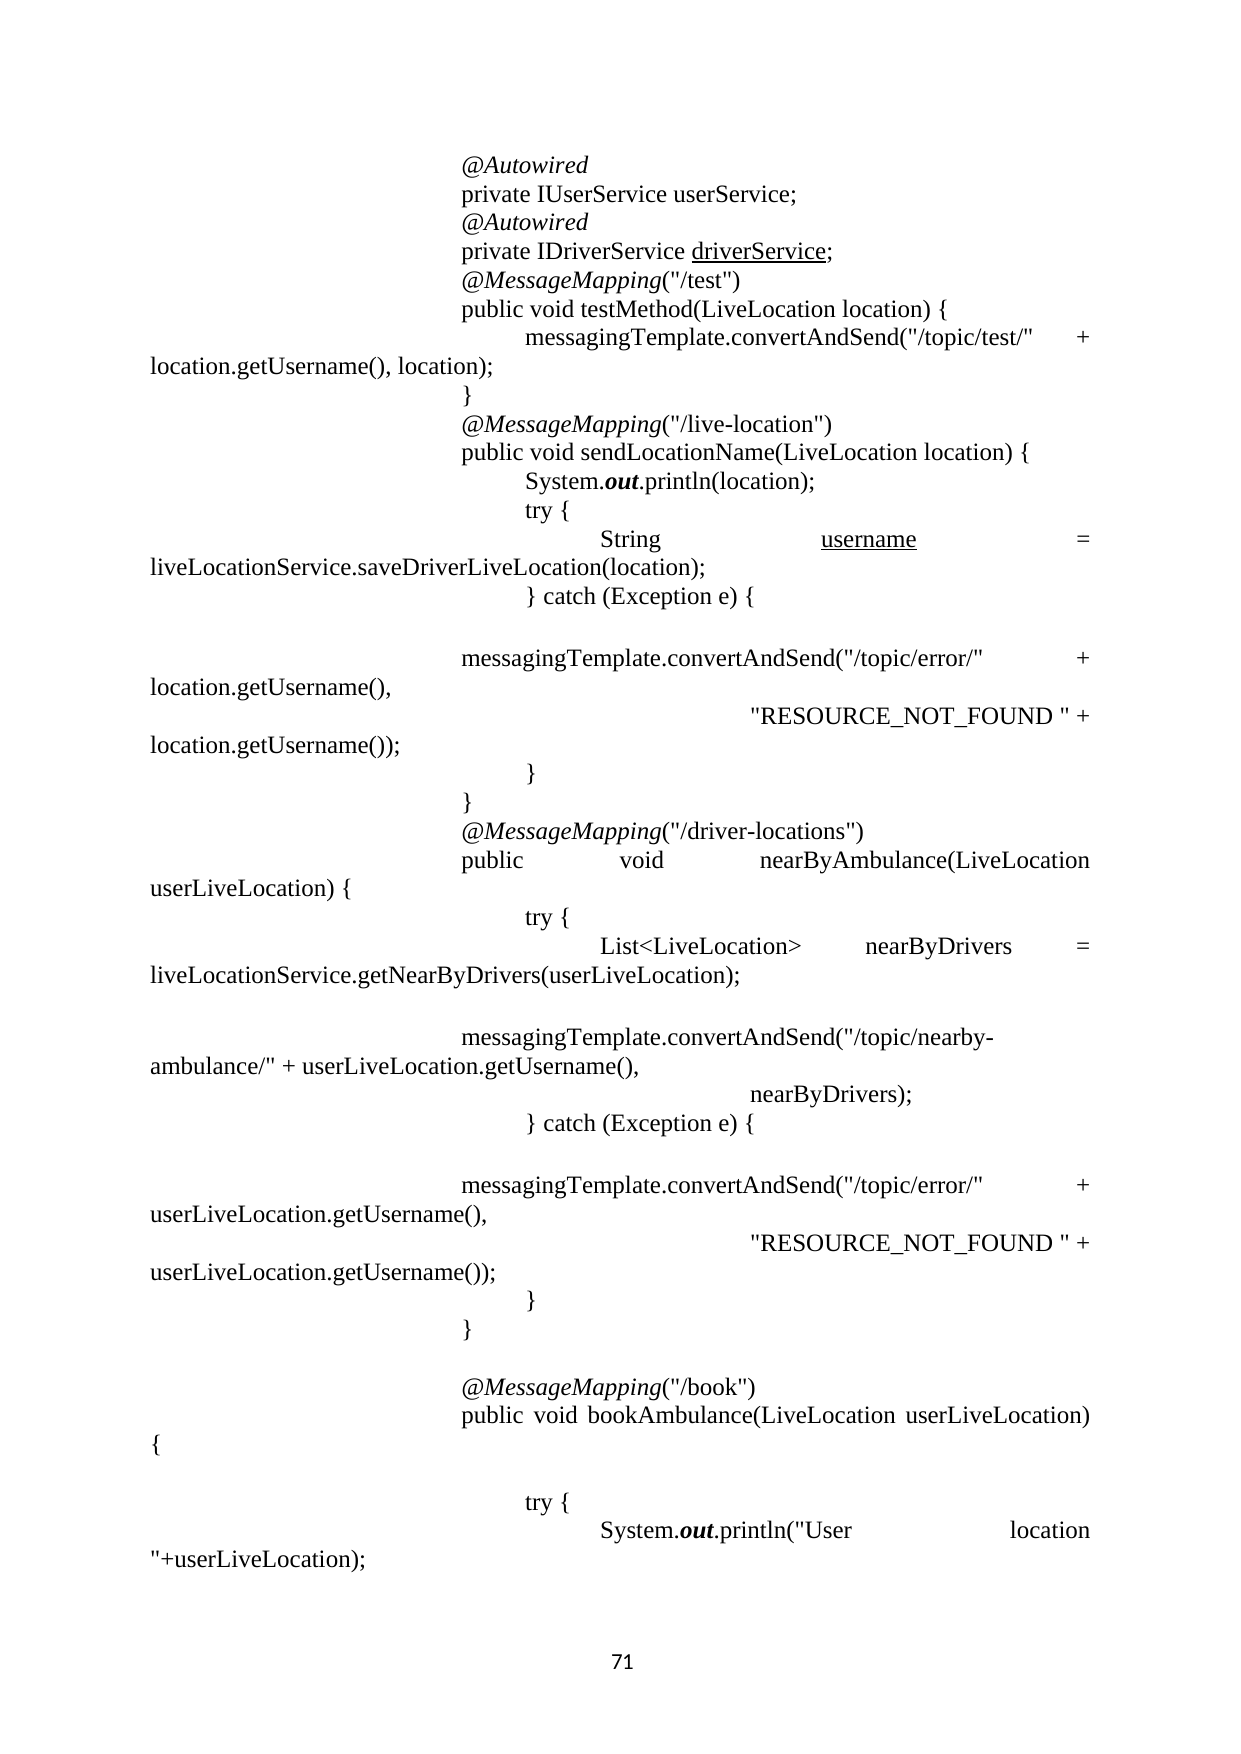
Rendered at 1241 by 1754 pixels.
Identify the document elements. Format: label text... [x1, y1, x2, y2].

text try { [150, 902, 1090, 931]
text messagingTemplate.convertAndSend("/topic/nearby-ambulance/" + userLiveLocation.getUsername(), [150, 988, 1090, 1079]
text } catch (Exception e) { [150, 1108, 1090, 1137]
text public void nearByAmbulance(LiveLocation userLiveLocation) { [150, 845, 1090, 902]
text } [150, 380, 1090, 409]
text System.out.println(location); [150, 466, 1090, 495]
text @Autowired [150, 207, 1090, 236]
text private IDriverService driverService; [150, 236, 1090, 265]
text System.out.println("User location "+userLiveLocation); [150, 1516, 1090, 1573]
text } [150, 758, 1090, 787]
text @Autowired [150, 150, 1090, 179]
text public void bookAmbulance(LiveLocation userLiveLocation) { [150, 1401, 1090, 1458]
text "RESOURCE_NOT_FOUND " + location.getUsername()); [150, 701, 1090, 758]
text try { [150, 495, 1090, 524]
text public void testMethod(LiveLocation location) { [150, 294, 1090, 322]
text public void sendLocationName(LiveLocation location) { [150, 437, 1090, 466]
text List<LiveLocation> nearByDrivers = liveLocationService.getNearByDrivers(userLiveLocation); [150, 931, 1090, 988]
text @MessageMapping("/test") [150, 265, 1090, 294]
text private IUserService userService; [150, 179, 1090, 207]
text messagingTemplate.convertAndSend("/topic/error/" + userLiveLocation.getUsername(), [150, 1137, 1090, 1228]
text @MessageMapping("/book") [150, 1372, 1090, 1401]
text } [150, 1286, 1090, 1314]
text messagingTemplate.convertAndSend("/topic/test/" + location.getUsername(), location); [150, 322, 1090, 380]
text } [150, 1314, 1090, 1343]
text } catch (Exception e) { [150, 581, 1090, 610]
text } [150, 787, 1090, 816]
text @MessageMapping("/live-location") [150, 409, 1090, 437]
text nearByDrivers); [150, 1079, 1090, 1108]
text try { [150, 1487, 1090, 1516]
text @MessageMapping("/driver-locations") [150, 816, 1090, 845]
text "RESOURCE_NOT_FOUND " + userLiveLocation.getUsername()); [150, 1228, 1090, 1286]
text String username = liveLocationService.saveDriverLiveLocation(location); [150, 524, 1090, 581]
text messagingTemplate.convertAndSend("/topic/error/" + location.getUsername(), [150, 610, 1090, 701]
